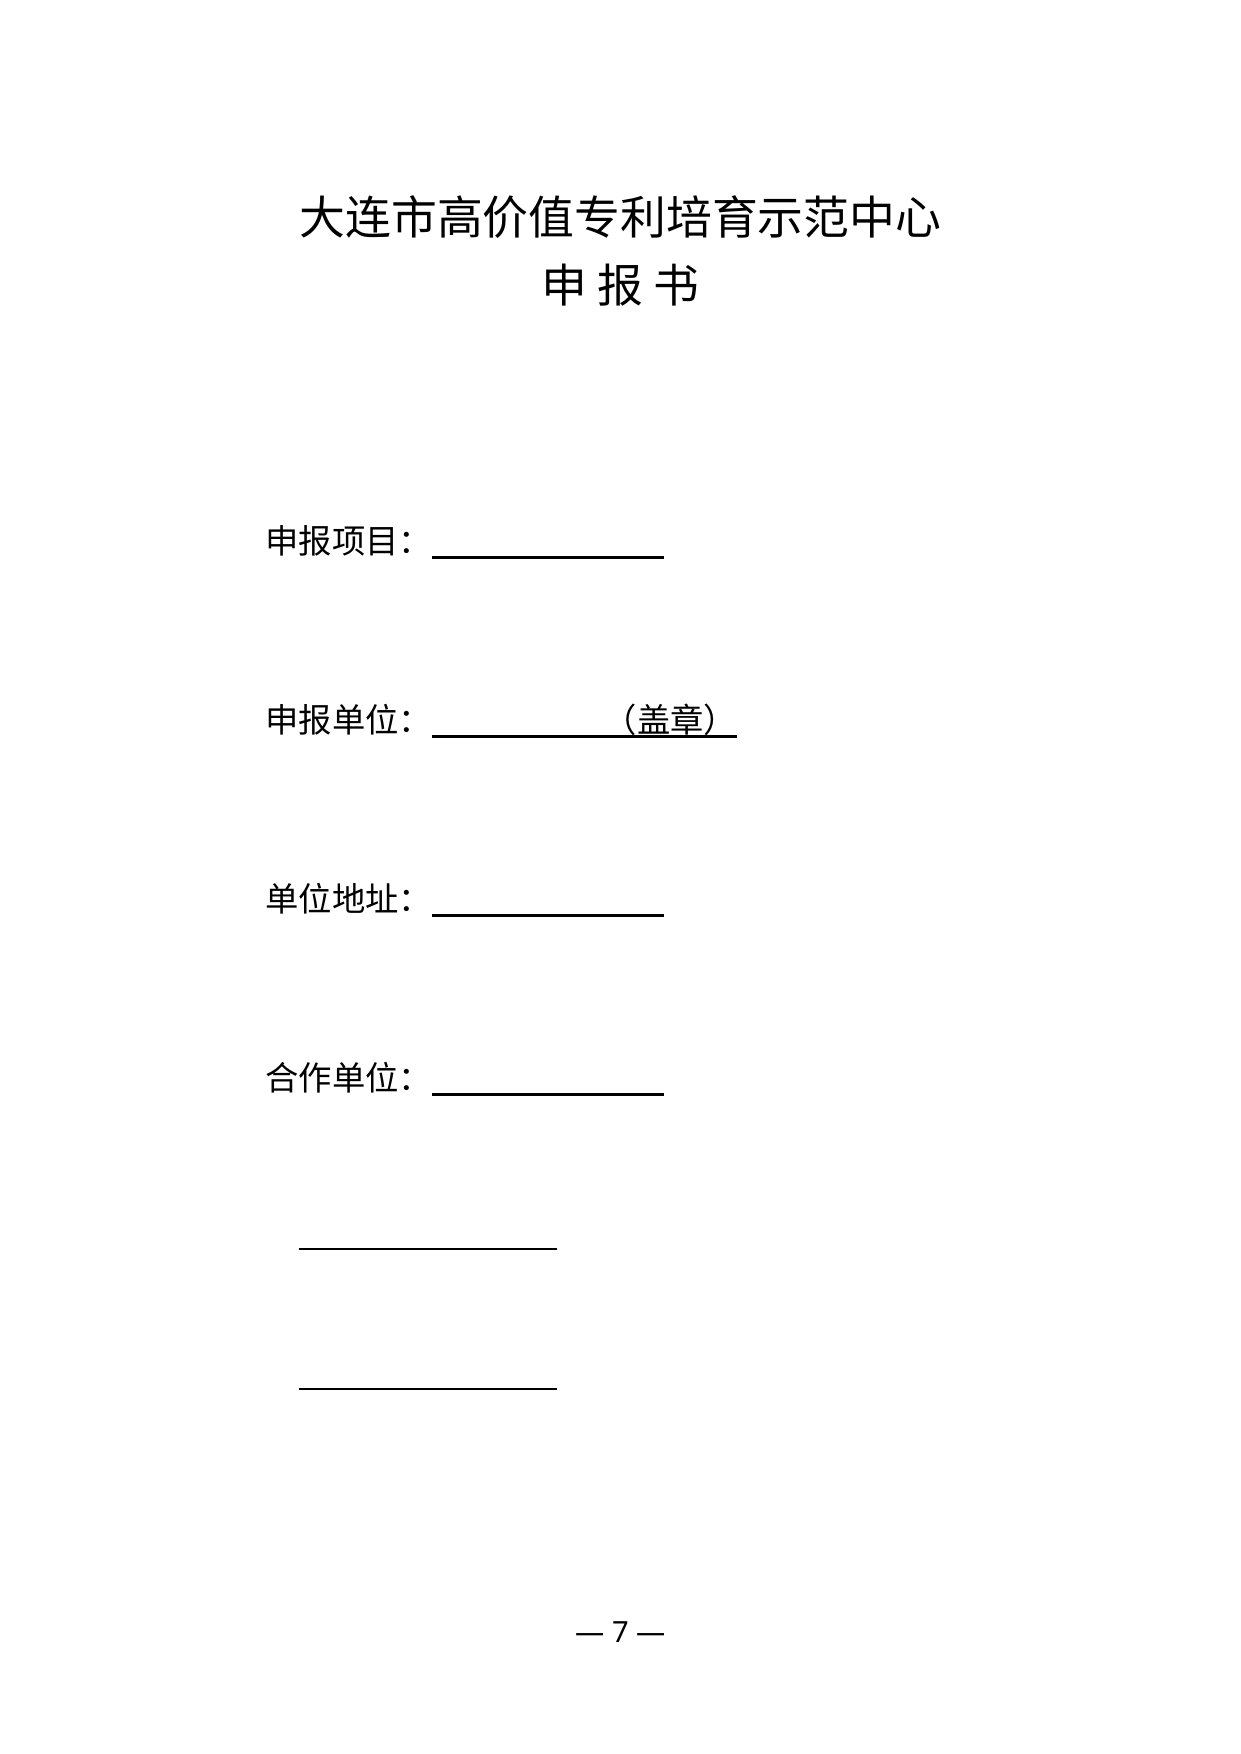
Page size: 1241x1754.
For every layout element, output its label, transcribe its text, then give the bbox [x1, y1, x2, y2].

text 申报项目： [165, 505, 1075, 573]
text 大连市高价值专利培育示范中心 [165, 181, 1075, 249]
text 合作单位： [165, 1042, 1075, 1110]
text 单位地址： [165, 863, 1075, 931]
text 申报单位： （盖章） [165, 684, 1075, 752]
text 申 报 书 [165, 249, 1075, 317]
